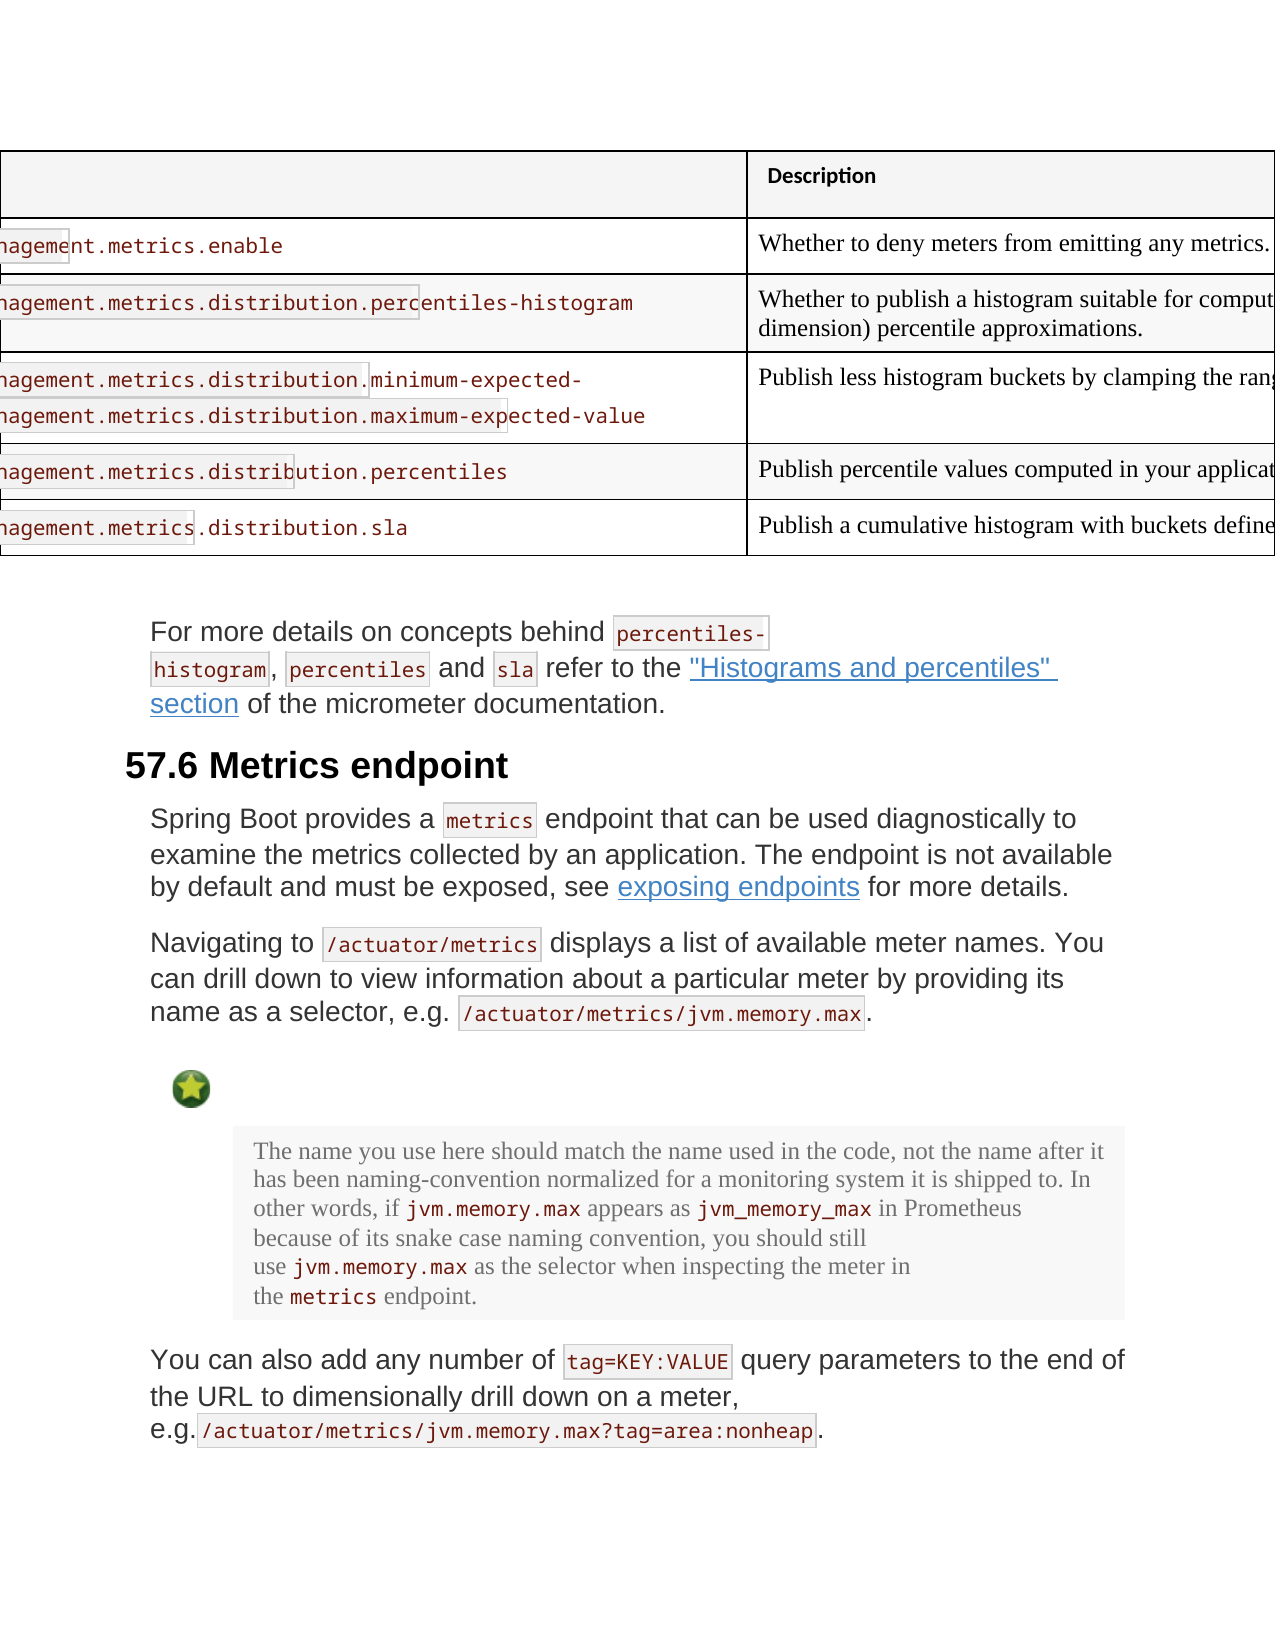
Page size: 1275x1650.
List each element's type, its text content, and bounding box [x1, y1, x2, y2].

table_cell Publish percentile values computed in your application [748, 444, 1274, 499]
table_cell Whether to deny meters from emitting any metrics. [748, 219, 1274, 273]
table_cell management.metrics.distribution.sla [1, 500, 746, 555]
subtitle 57.6 Metrics endpoint [125, 743, 1125, 786]
table_cell management.metrics.distribution.minimum-expected-value,management.metrics.distribution.maximum-expected-value [1, 353, 746, 443]
table_cell management.metrics.distribution.percentiles [1, 444, 746, 499]
text For more details on concepts behind percentiles-histogram, percentiles and sla refer to the "Histograms and percentiles" section of the micrometer documentation. [150, 615, 1125, 719]
table_cell Publish a cumulative histogram with buckets defined by your SLAs. [748, 500, 1274, 555]
picture [172, 1070, 211, 1108]
table_cell Publish less histogram buckets by clamping the range of expected values. [748, 353, 1274, 443]
table_cell Whether to publish a histogram suitable for computing aggregable (across dimension) percentile approximations. [748, 275, 1274, 351]
text Navigating to /actuator/metrics displays a list of available meter names. You can drill down to view information about a particular meter by providing its name as a selector, e.g. /actuator/metrics/jvm.memory.max. [150, 926, 1125, 1031]
table_header [150, 1055, 233, 1320]
text You can also add any number of tag=KEY:VALUE query parameters to the end of the URL to dimensionally drill down on a meter, e.g./actuator/metrics/jvm.memory.max?tag=area:nonheap. [150, 1343, 1125, 1448]
table_cell management.metrics.distribution.percentiles-histogram [1, 275, 746, 351]
text Spring Boot provides a metrics endpoint that can be used diagnostically to examine the metrics collected by an application. The endpoint is not available by default and must be exposed, see exposing endpoints for more details. [150, 802, 1125, 903]
table_cell management.metrics.enable [1, 219, 746, 273]
table_header Description [748, 152, 1274, 217]
table_cell The name you use here should match the name used in the code, not the name after it has been naming-convention normalized for a monitoring system it is shipped to. In other words, if jvm.memory.max appears as jvm_memory_max in Prometheus because of its snake case naming convention, you should still use jvm.memory.max as the selector when inspecting the meter in the metrics endpoint. [233, 1126, 1125, 1320]
table_header Property [1, 152, 746, 217]
